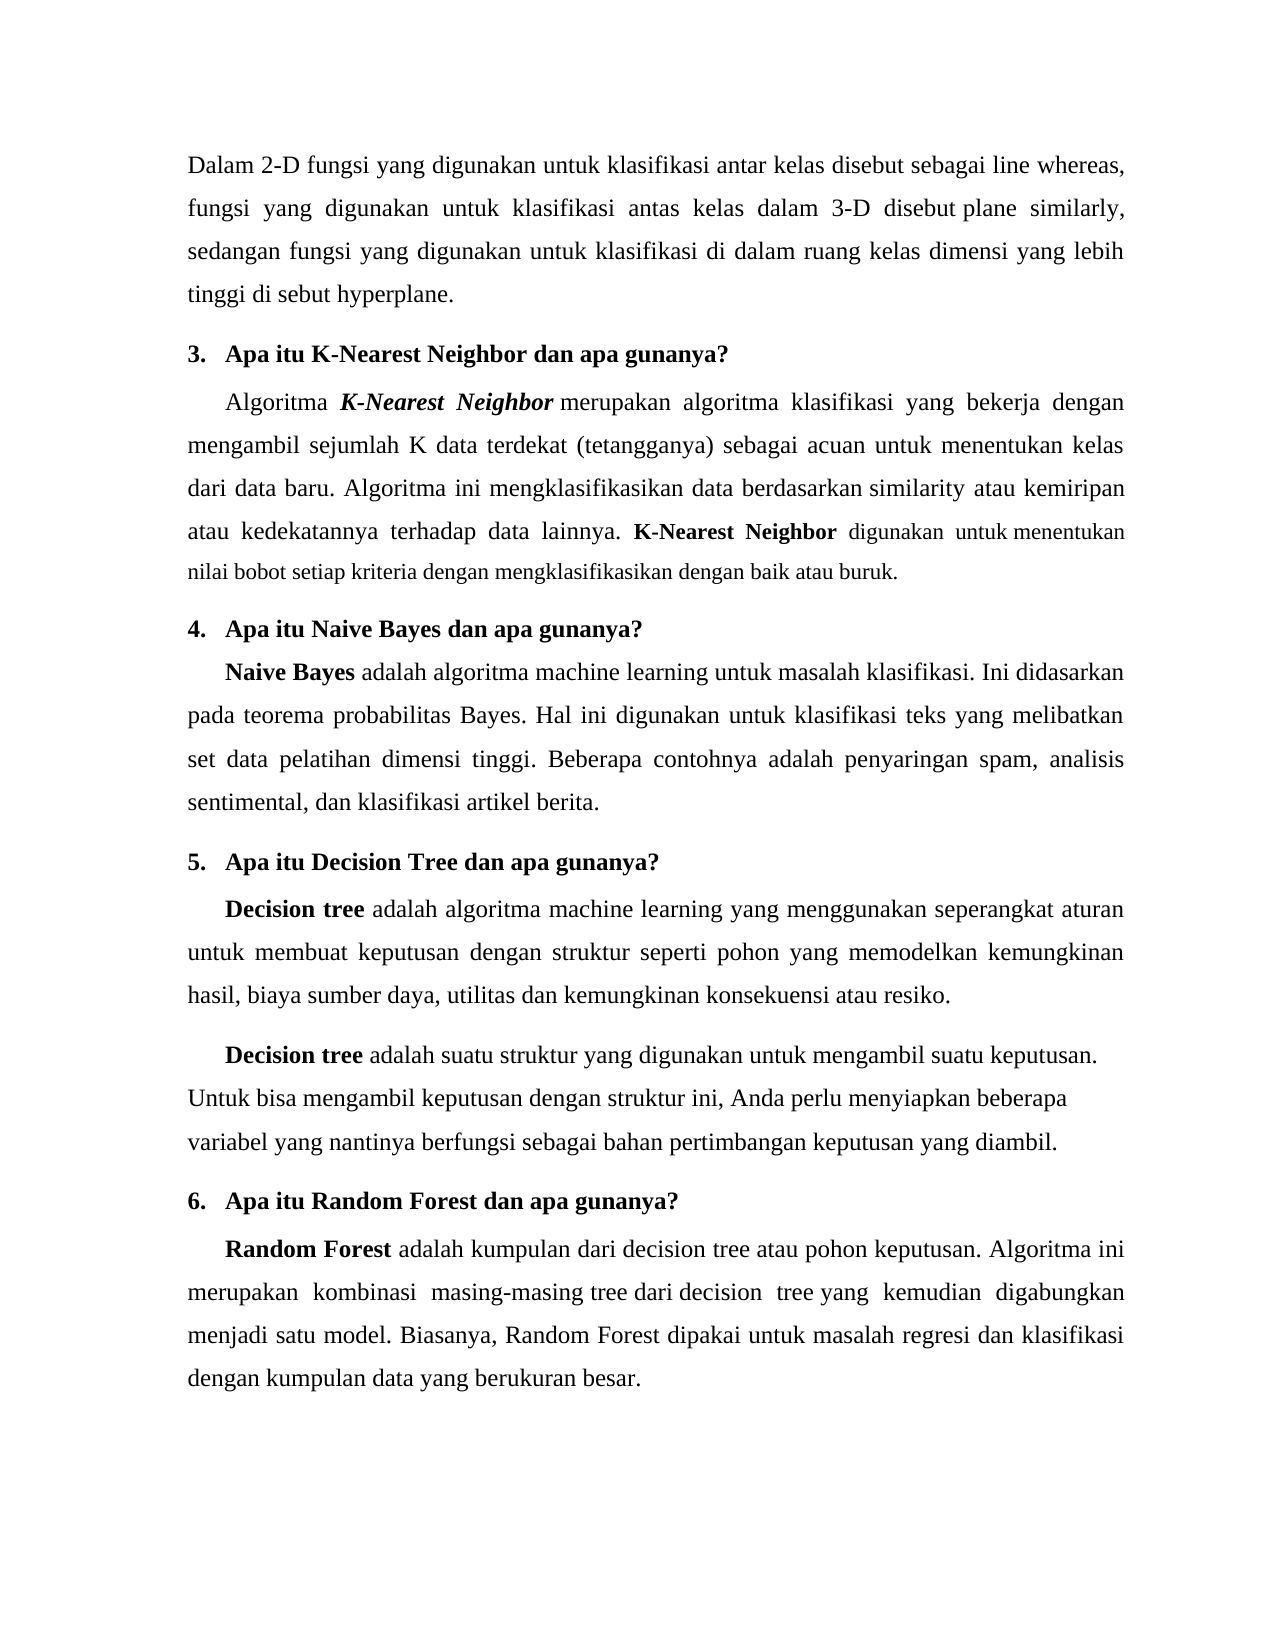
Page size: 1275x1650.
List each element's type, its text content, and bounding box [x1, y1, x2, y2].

text Random Forest adalah kumpulan dari decision tree atau pohon keputusan. Algoritma ini merupakan kombinasi masing-masing tree dari decision tree yang kemudian digabungkan menjadi satu model. Biasanya, Random Forest dipakai untuk masalah regresi dan klasifikasi dengan kumpulan data yang berukuran besar. [187, 1234, 1125, 1392]
list Apa itu Decision Tree dan apa gunanya? [187, 847, 1125, 875]
list Apa itu K-Nearest Neighbor dan apa gunanya? [187, 339, 1125, 368]
text Decision tree adalah algoritma machine learning yang menggunakan seperangkat aturan untuk membuat keputusan dengan struktur seperti pohon yang memodelkan kemungkinan hasil, biaya sumber daya, utilitas dan kemungkinan konsekuensi atau resiko. [187, 894, 1125, 1009]
text Decision tree adalah suatu struktur yang digunakan untuk mengambil suatu keputusan. Untuk bisa mengambil keputusan dengan struktur ini, Anda perlu menyiapkan beberapa variabel yang nantinya berfungsi sebagai bahan pertimbangan keputusan yang diambil. [187, 1040, 1125, 1155]
list Apa itu Naive Bayes dan apa gunanya? [187, 614, 1125, 643]
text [187, 150, 1125, 308]
list Apa itu Random Forest dan apa gunanya? [187, 1186, 1125, 1215]
text Naive Bayes adalah algoritma machine learning untuk masalah klasifikasi. Ini didasarkan pada teorema probabilitas Bayes. Hal ini digunakan untuk klasifikasi teks yang melibatkan set data pelatihan dimensi tinggi. Beberapa contohnya adalah penyaringan spam, analisis sentimental, dan klasifikasi artikel berita. [187, 657, 1125, 816]
text Algoritma K-Nearest Neighbor merupakan algoritma klasifikasi yang bekerja dengan mengambil sejumlah K data terdekat (tetangganya) sebagai acuan untuk menentukan kelas dari data baru. Algoritma ini mengklasifikasikan data berdasarkan similarity atau kemiripan atau kedekatannya terhadap data lainnya. K-Nearest Neighbor digunakan untuk menentukan nilai bobot setiap kriteria dengan mengklasifikasikan dengan baik atau buruk. [187, 387, 1125, 584]
